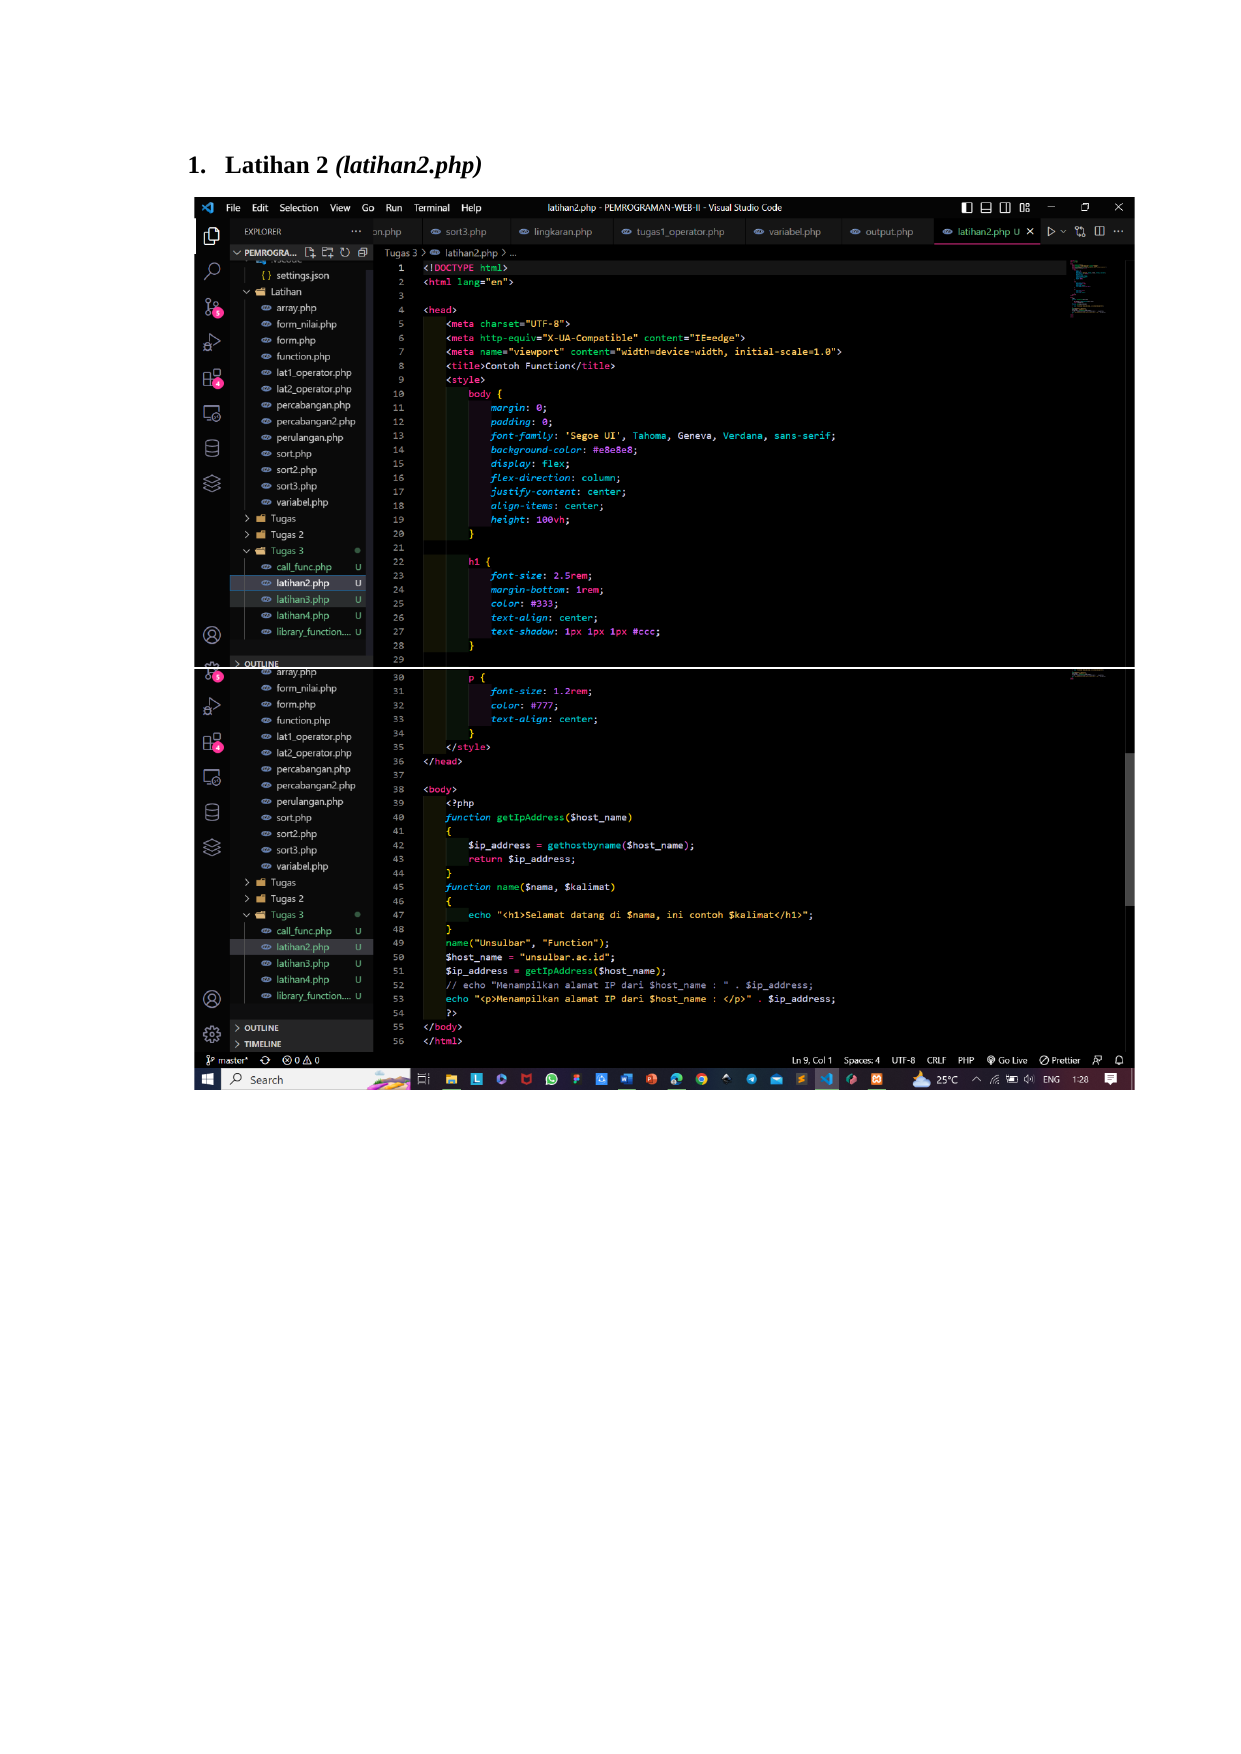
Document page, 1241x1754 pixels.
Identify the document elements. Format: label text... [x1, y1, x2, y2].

picture [194, 669, 1135, 1090]
list Latihan 2 (latihan2.php) [187, 150, 1090, 179]
picture [194, 197, 1135, 667]
